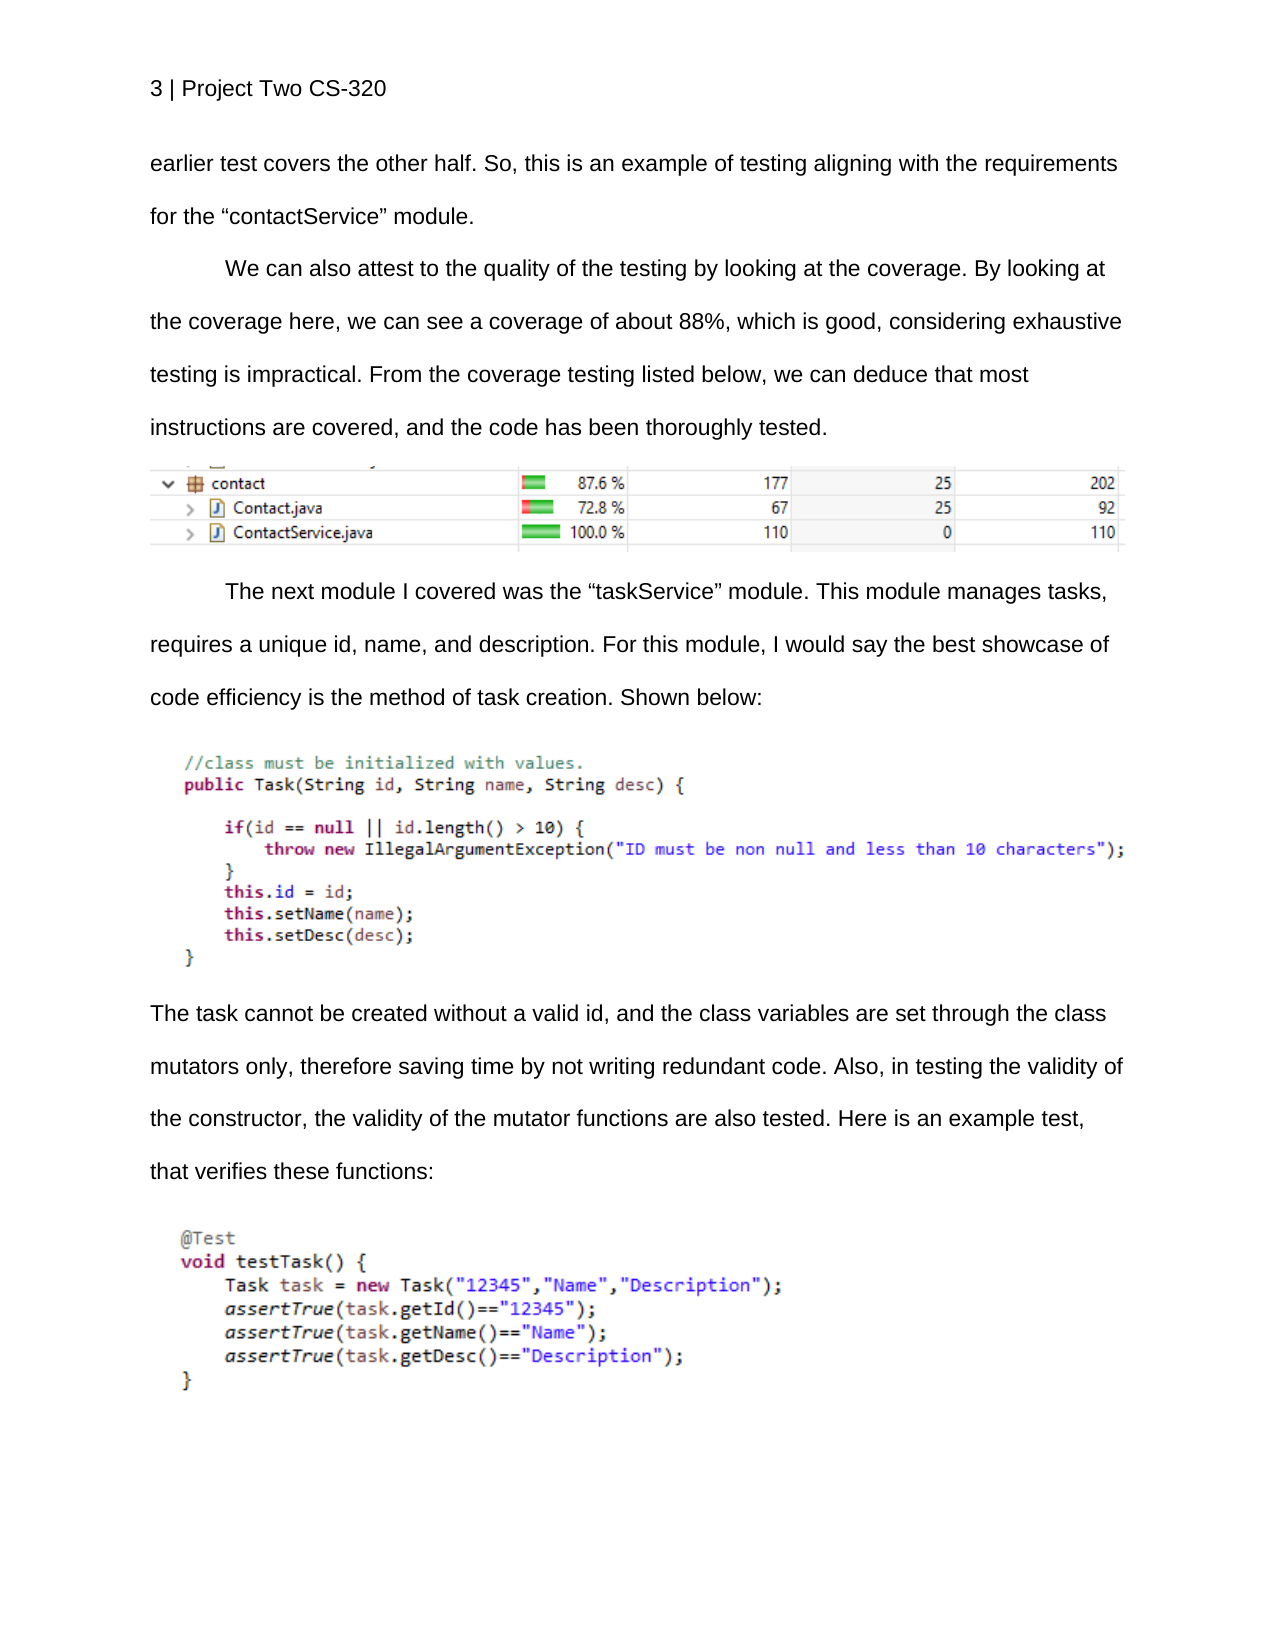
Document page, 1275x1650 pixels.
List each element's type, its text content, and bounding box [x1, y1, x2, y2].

text The next module I covered was the “taskService” module. This module manages tasks, requires a unique id, name, and description. For this module, I would say the best showcase of code efficiency is the method of task creation. Shown below: [150, 578, 1125, 710]
picture [150, 736, 1125, 974]
text We can also attest to the quality of the testing by looking at the coverage. By looking at the coverage here, we can see a coverage of about 88%, which is good, considering exhaustive testing is impractical. From the coverage testing listed below, we can deduce that most instructions are covered, and the code has been thoroughly tested. [150, 255, 1125, 440]
picture [150, 1210, 804, 1400]
picture [150, 466, 1125, 552]
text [150, 150, 1125, 229]
text The task cannot be created without a valid id, and the class variables are set through the class mutators only, therefore saving time by not writing redundant code. Also, in testing the validity of the constructor, the validity of the mutator functions are also tested. Here is an example test, that verifies these functions: [150, 1000, 1125, 1184]
